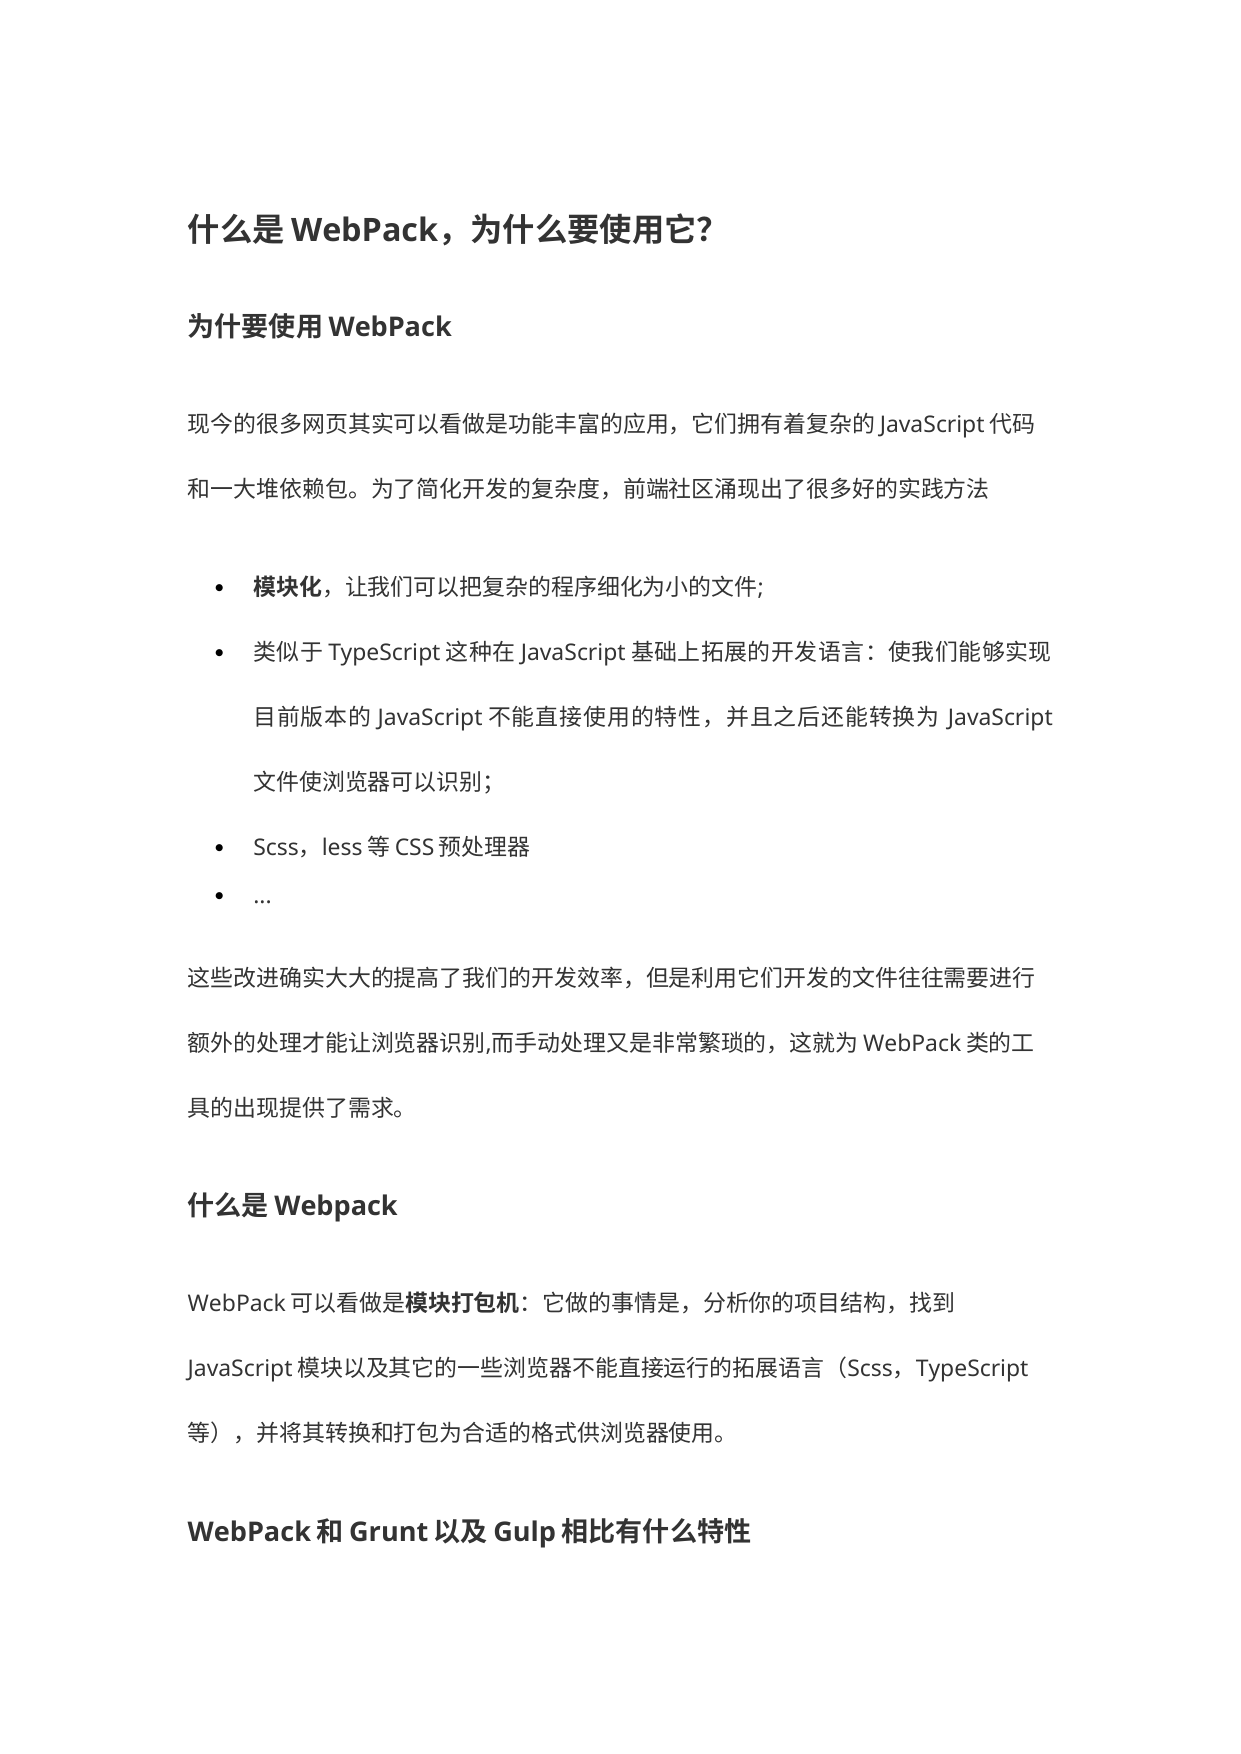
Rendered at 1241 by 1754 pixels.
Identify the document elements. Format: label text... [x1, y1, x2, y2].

subtitle WebPack和Grunt以及Gulp相比有什么特性 [187, 1497, 1053, 1562]
text WebPack可以看做是模块打包机：它做的事情是，分析你的项目结构，找到JavaScript模块以及其它的一些浏览器不能直接运行的拓展语言（Scss，TypeScript等），并将其转换和打包为合适的格式供浏览器使用。 [187, 1269, 1053, 1464]
subtitle 什么是Webpack [187, 1171, 1053, 1236]
list Scss，less等CSS预处理器 [216, 813, 1053, 878]
subtitle 什么是WebPack，为什么要使用它？ [187, 195, 1053, 260]
text 这些改进确实大大的提高了我们的开发效率，但是利用它们开发的文件往往需要进行额外的处理才能让浏览器识别,而手动处理又是非常繁琐的，这就为WebPack类的工具的出现提供了需求。 [187, 943, 1053, 1138]
text 现今的很多网页其实可以看做是功能丰富的应用，它们拥有着复杂的JavaScript代码和一大堆依赖包。为了简化开发的复杂度，前端社区涌现出了很多好的实践方法 [187, 390, 1053, 520]
list ... [216, 878, 1053, 911]
subtitle 为什要使用WebPack [187, 293, 1053, 358]
list 模块化，让我们可以把复杂的程序细化为小的文件; [216, 553, 1053, 618]
list 类似于TypeScript这种在JavaScript基础上拓展的开发语言：使我们能够实现目前版本的JavaScript不能直接使用的特性，并且之后还能转换为JavaScript文件使浏览器可以识别； [216, 618, 1053, 813]
